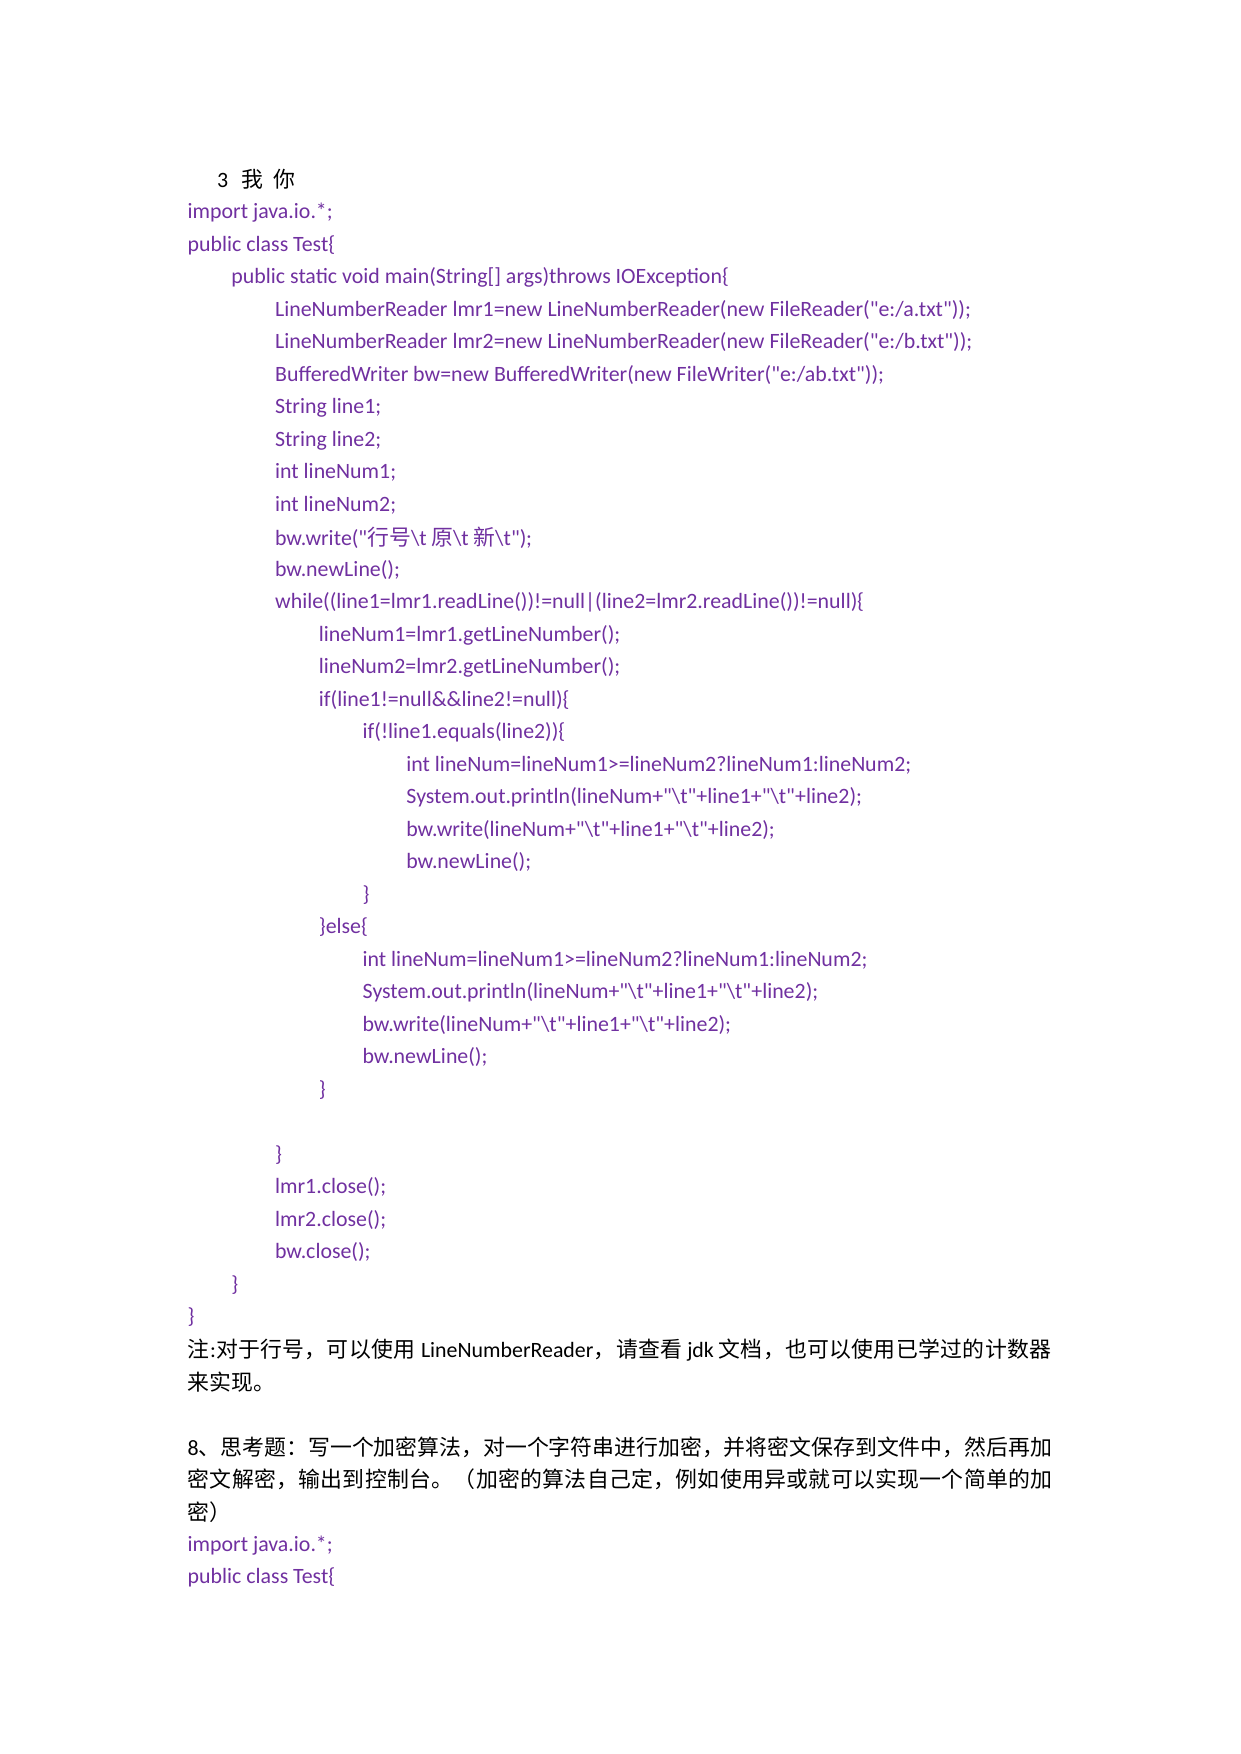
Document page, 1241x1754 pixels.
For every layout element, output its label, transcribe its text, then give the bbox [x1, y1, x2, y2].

list if(line1!=null&&line2!=null){ [187, 682, 1053, 714]
list String line1; [187, 389, 1053, 422]
list lineNum2=lmr2.getLineNumber(); [187, 649, 1053, 682]
list int lineNum=lineNum1>=lineNum2?lineNum1:lineNum2; [187, 942, 1053, 974]
list LineNumberReader lmr2=new LineNumberReader(new FileReader("e:/b.txt")); [187, 324, 1053, 357]
list if(!line1.equals(line2)){ [187, 714, 1053, 747]
list } [187, 1072, 1053, 1104]
list bw.close(); [187, 1234, 1053, 1267]
list while((line1=lmr1.readLine())!=null|(line2=lmr2.readLine())!=null){ [187, 584, 1053, 617]
list } [187, 1137, 1053, 1169]
list int lineNum2; [187, 487, 1053, 519]
list } [187, 877, 1053, 909]
list bw.write(lineNum+"\t"+line1+"\t"+line2); [187, 812, 1053, 844]
list BufferedWriter bw=new BufferedWriter(new FileWriter("e:/ab.txt")); [187, 357, 1053, 389]
list } [187, 1299, 1053, 1332]
list public class Test{ [187, 227, 1053, 259]
list lineNum1=lmr1.getLineNumber(); [187, 617, 1053, 649]
list bw.write(lineNum+"\t"+line1+"\t"+line2); [187, 1007, 1053, 1039]
list public class Test{ [187, 1559, 1053, 1592]
list int lineNum1; [187, 454, 1053, 487]
list 8、思考题：写一个加密算法，对一个字符串进行加密，并将密文保存到文件中，然后再加密文解密，输出到控制台。（加密的算法自己定，例如使用异或就可以实现一个简单的加密） [187, 1429, 1053, 1527]
list 注:对于行号，可以使用LineNumberReader，请查看jdk文档，也可以使用已学过的计数器来实现。 [187, 1332, 1053, 1397]
list } [187, 1267, 1053, 1299]
list lmr1.close(); [187, 1169, 1053, 1202]
list LineNumberReader lmr1=new LineNumberReader(new FileReader("e:/a.txt")); [187, 292, 1053, 324]
list import java.io.*; [187, 1527, 1053, 1559]
list bw.newLine(); [187, 1039, 1053, 1072]
list bw.newLine(); [187, 844, 1053, 877]
list import java.io.*; [187, 194, 1053, 227]
list System.out.println(lineNum+"\t"+line1+"\t"+line2); [187, 779, 1053, 812]
list lmr2.close(); [187, 1202, 1053, 1234]
list String line2; [187, 422, 1053, 454]
list int lineNum=lineNum1>=lineNum2?lineNum1:lineNum2; [187, 747, 1053, 779]
list System.out.println(lineNum+"\t"+line1+"\t"+line2); [187, 974, 1053, 1007]
list 3 我 你 [187, 162, 1053, 194]
list bw.newLine(); [187, 552, 1053, 584]
list }else{ [187, 909, 1053, 942]
list bw.write("行号\t原\t新\t"); [187, 519, 1053, 552]
list public static void main(String[] args)throws IOException{ [187, 259, 1053, 292]
